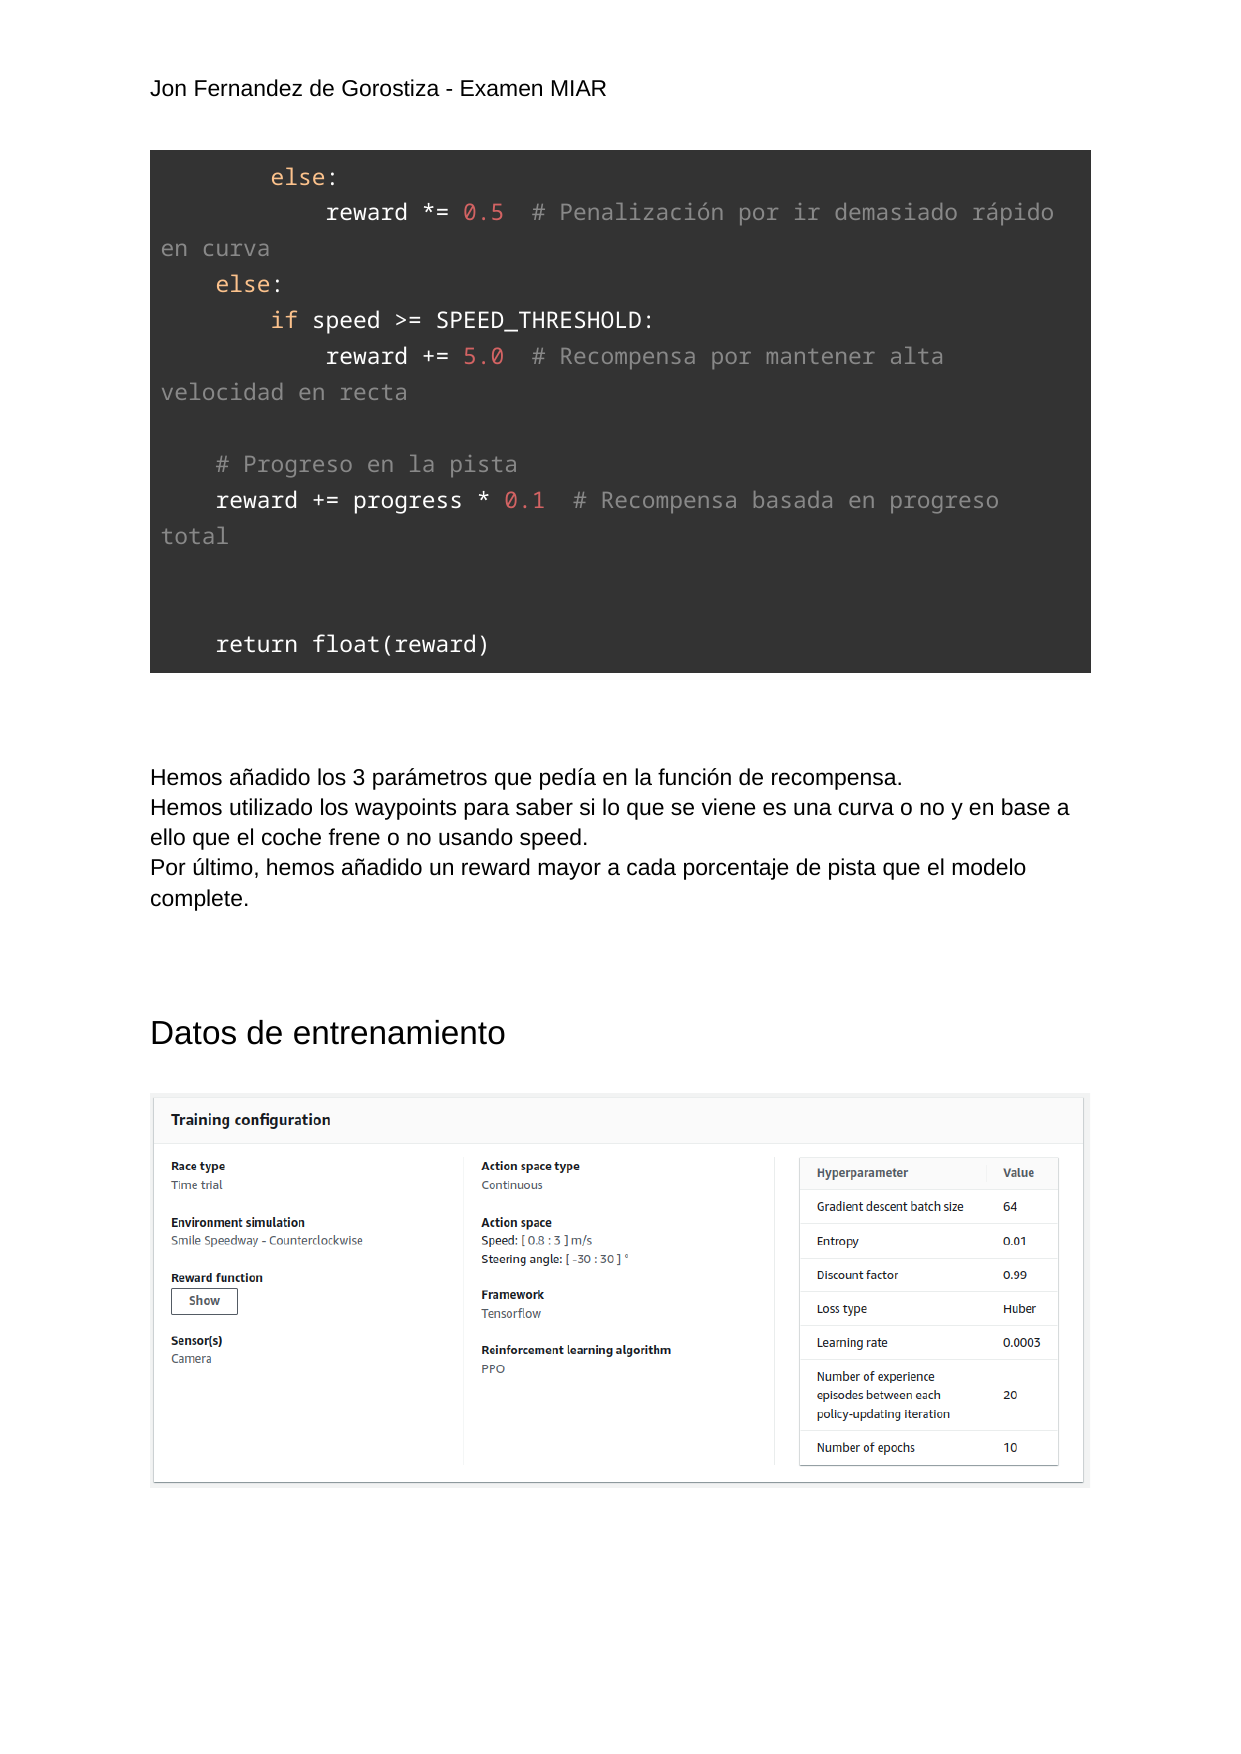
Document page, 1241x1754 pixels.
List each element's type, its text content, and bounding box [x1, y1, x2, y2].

text Hemos añadido los 3 parámetros que pedía en la función de recompensa. [150, 764, 1090, 790]
text Hemos utilizado los waypoints para saber si lo que se viene es una curva o no y en base a ello que el coche frene o no usando speed. [150, 794, 1090, 851]
text Por último, hemos añadido un reward mayor a cada porcentaje de pista que el modelo complete. [150, 854, 1090, 911]
subtitle Datos de entrenamiento [150, 1013, 1090, 1051]
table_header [150, 150, 1091, 673]
picture [150, 1093, 1091, 1488]
